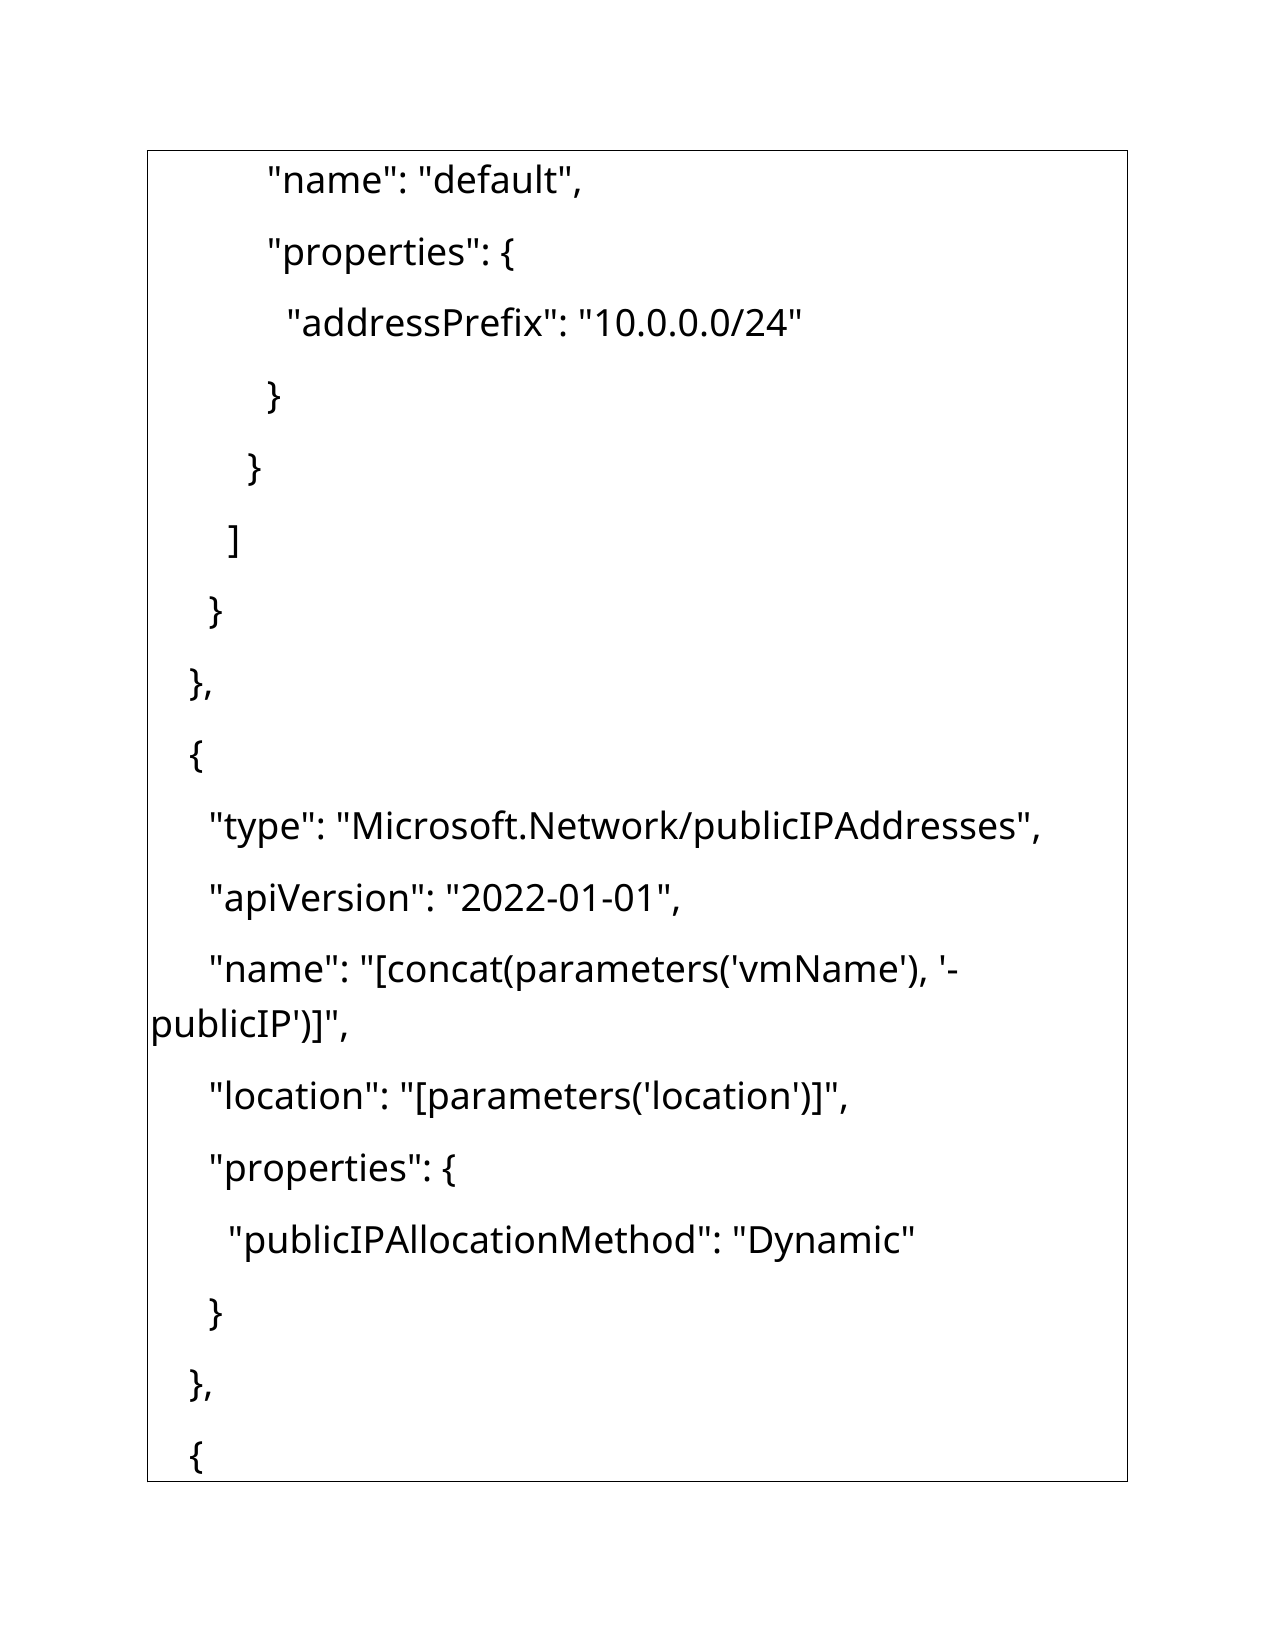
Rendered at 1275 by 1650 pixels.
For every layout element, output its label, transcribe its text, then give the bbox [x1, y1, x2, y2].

text "addressPrefix": "10.0.0.0/24" [148, 293, 1127, 348]
text "location": "[parameters('location')]", [148, 1066, 1127, 1121]
text "name": "[concat(parameters('vmName'), '-publicIP')]", [148, 939, 1127, 1049]
text "apiVersion": "2022-01-01", [148, 868, 1127, 922]
text "properties": { [148, 1138, 1127, 1192]
text "name": "default", [148, 151, 1127, 204]
text } [148, 1282, 1127, 1336]
text ] [148, 509, 1127, 563]
text "type": "Microsoft.Network/publicIPAddresses", [148, 796, 1127, 850]
text }, [148, 652, 1127, 707]
text }, [148, 1353, 1127, 1408]
text "properties": { [148, 222, 1127, 276]
text } [148, 437, 1127, 491]
text { [148, 1425, 1127, 1481]
text { [148, 724, 1127, 778]
text "publicIPAllocationMethod": "Dynamic" [148, 1210, 1127, 1264]
text } [148, 365, 1127, 419]
text } [148, 581, 1127, 635]
